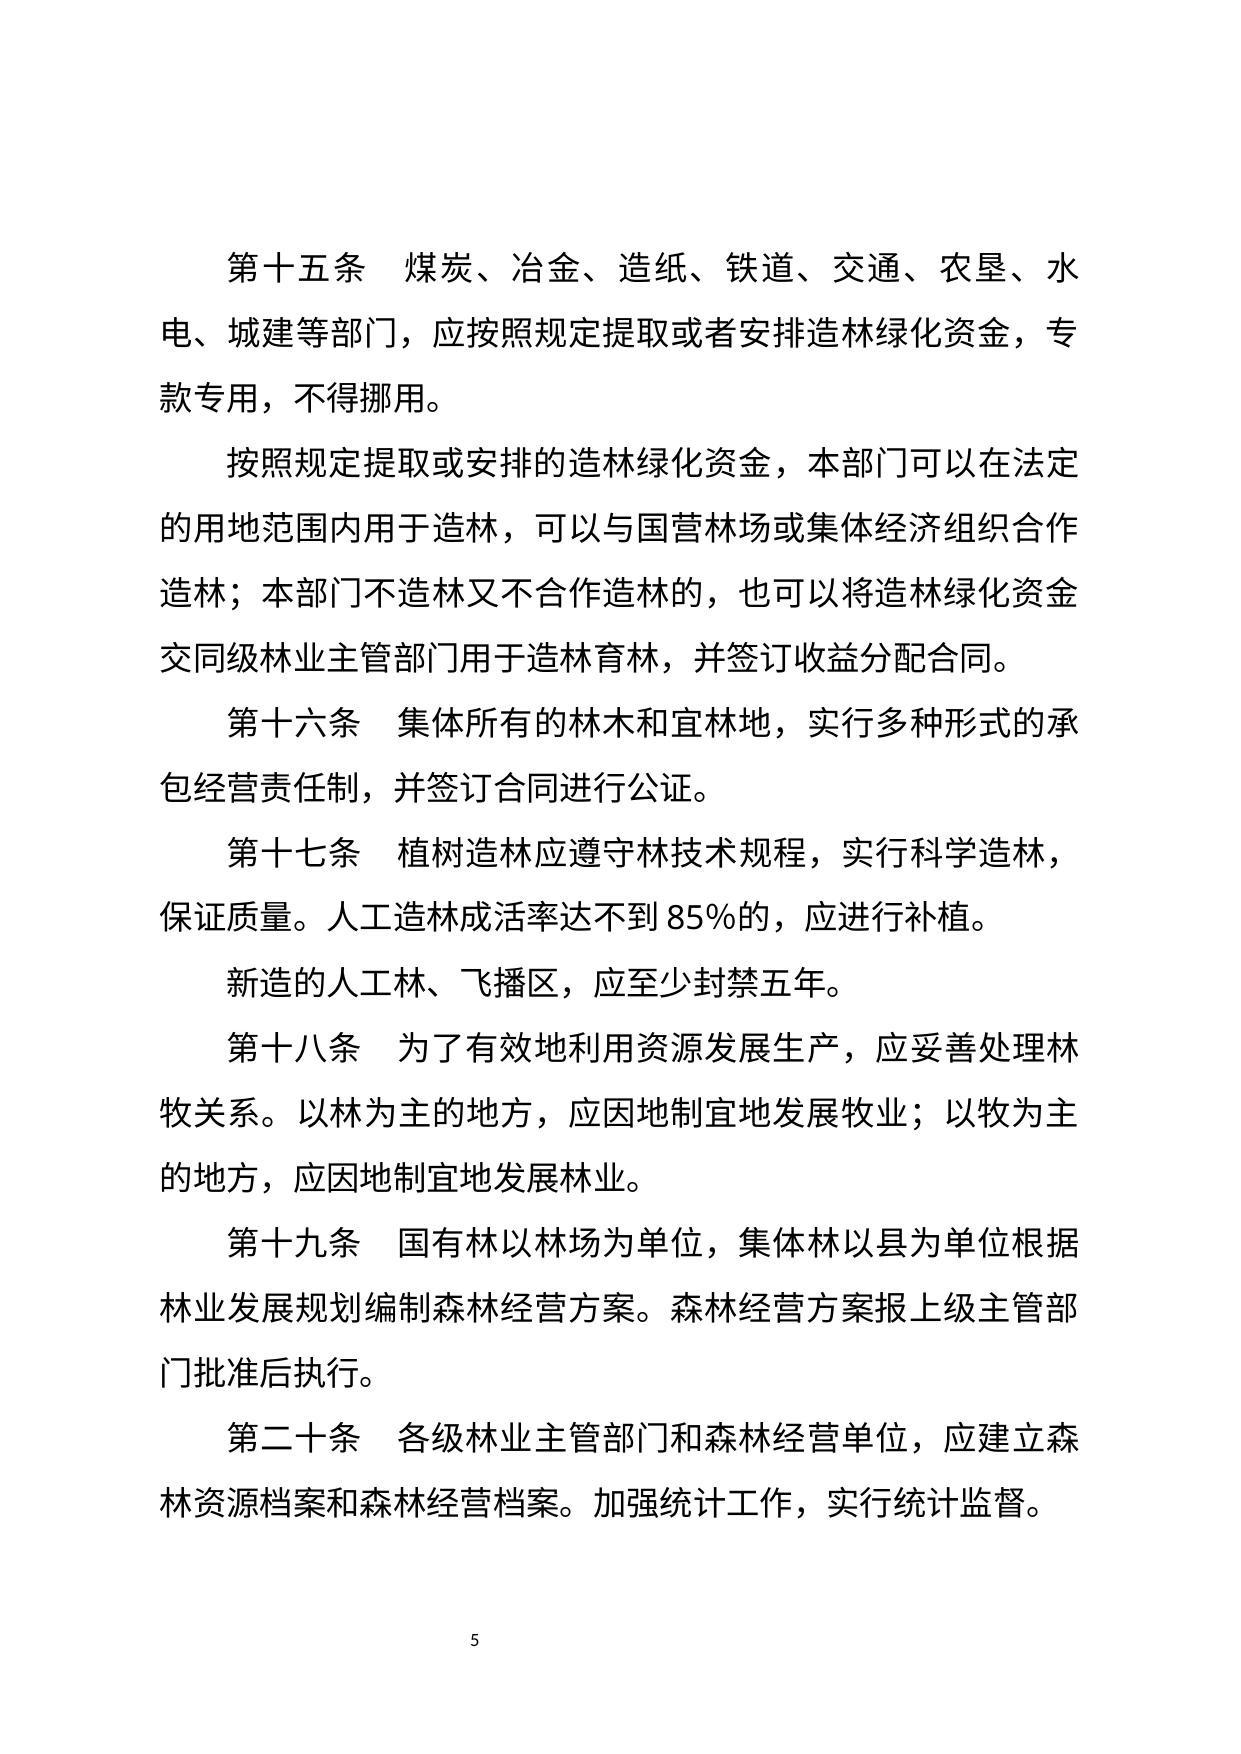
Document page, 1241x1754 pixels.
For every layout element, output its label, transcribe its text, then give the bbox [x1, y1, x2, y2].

text 第二十条 各级林业主管部门和森林经营单位，应建立森林资源档案和森林经营档案。加强统计工作，实行统计监督。 [159, 1403, 1081, 1533]
text 第十九条 国有林以林场为单位，集体林以县为单位根据林业发展规划编制森林经营方案。森林经营方案报上级主管部门批准后执行。 [159, 1208, 1081, 1403]
text 第十五条 煤炭、冶金、造纸、铁道、交通、农垦、水电、城建等部门，应按照规定提取或者安排造林绿化资金，专款专用，不得挪用。 [159, 233, 1081, 428]
text 第十六条 集体所有的林木和宜林地，实行多种形式的承包经营责任制，并签订合同进行公证。 [159, 688, 1081, 818]
text 第十八条 为了有效地利用资源发展生产，应妥善处理林牧关系。以林为主的地方，应因地制宜地发展牧业；以牧为主的地方，应因地制宜地发展林业。 [159, 1013, 1081, 1208]
text 第十七条 植树造林应遵守林技术规程，实行科学造林，保证质量。人工造林成活率达不到85％的，应进行补植。 [159, 818, 1081, 948]
text 按照规定提取或安排的造林绿化资金，本部门可以在法定的用地范围内用于造林，可以与国营林场或集体经济组织合作造林；本部门不造林又不合作造林的，也可以将造林绿化资金交同级林业主管部门用于造林育林，并签订收益分配合同。 [159, 428, 1081, 688]
text 新造的人工林、飞播区，应至少封禁五年。 [159, 948, 1081, 1013]
